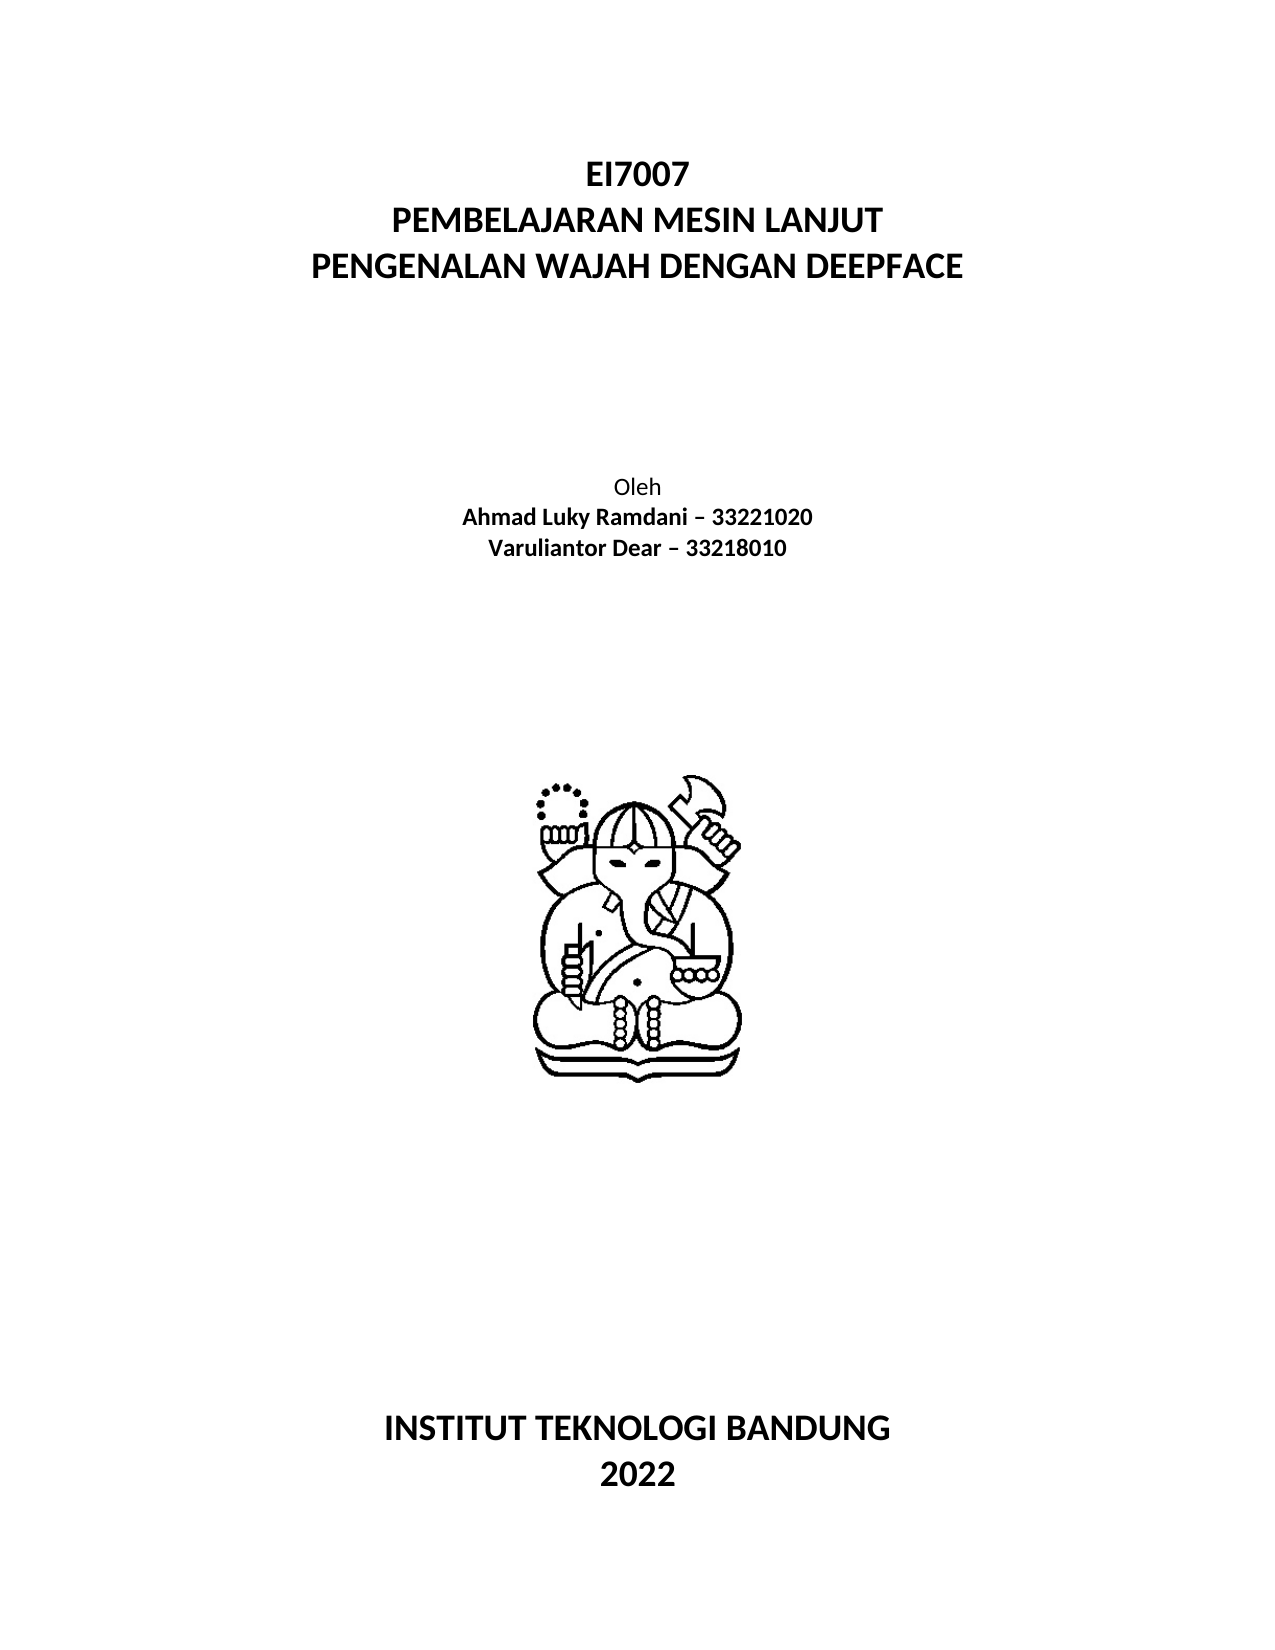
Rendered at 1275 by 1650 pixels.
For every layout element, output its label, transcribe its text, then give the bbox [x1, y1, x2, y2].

text PENGENALAN WAJAH DENGAN DEEPFACE [150, 242, 1125, 287]
text PEMBELAJARAN MESIN LANJUT [150, 196, 1125, 242]
picture [532, 775, 743, 1084]
text Oleh [150, 471, 1125, 501]
text INSTITUT TEKNOLOGI BANDUNG [150, 1404, 1125, 1450]
text Ahmad Luky Ramdani – 33221020 [150, 501, 1125, 532]
text EI7007 [150, 150, 1125, 196]
text 2022 [150, 1450, 1125, 1496]
text Varuliantor Dear – 33218010 [150, 532, 1125, 562]
